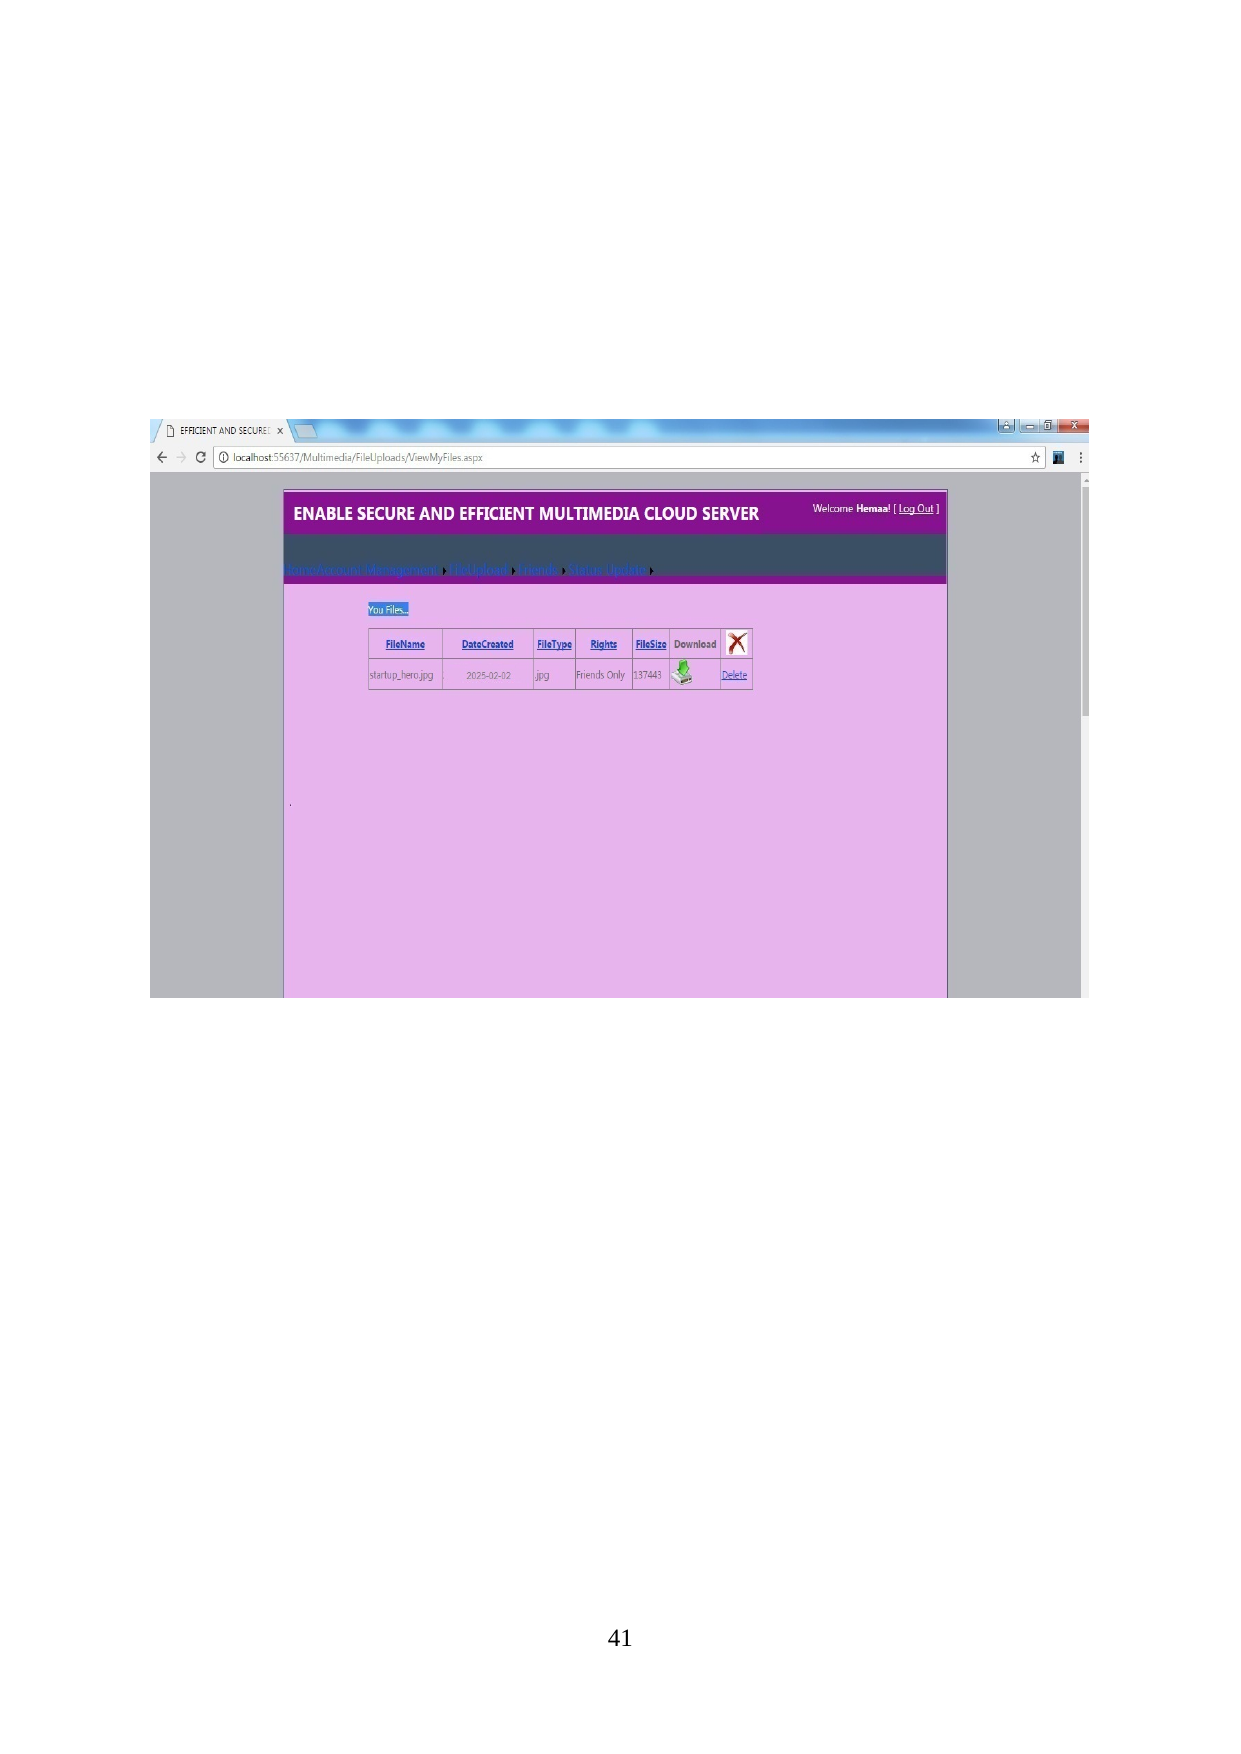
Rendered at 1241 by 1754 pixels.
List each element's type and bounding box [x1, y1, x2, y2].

picture [150, 419, 1089, 998]
